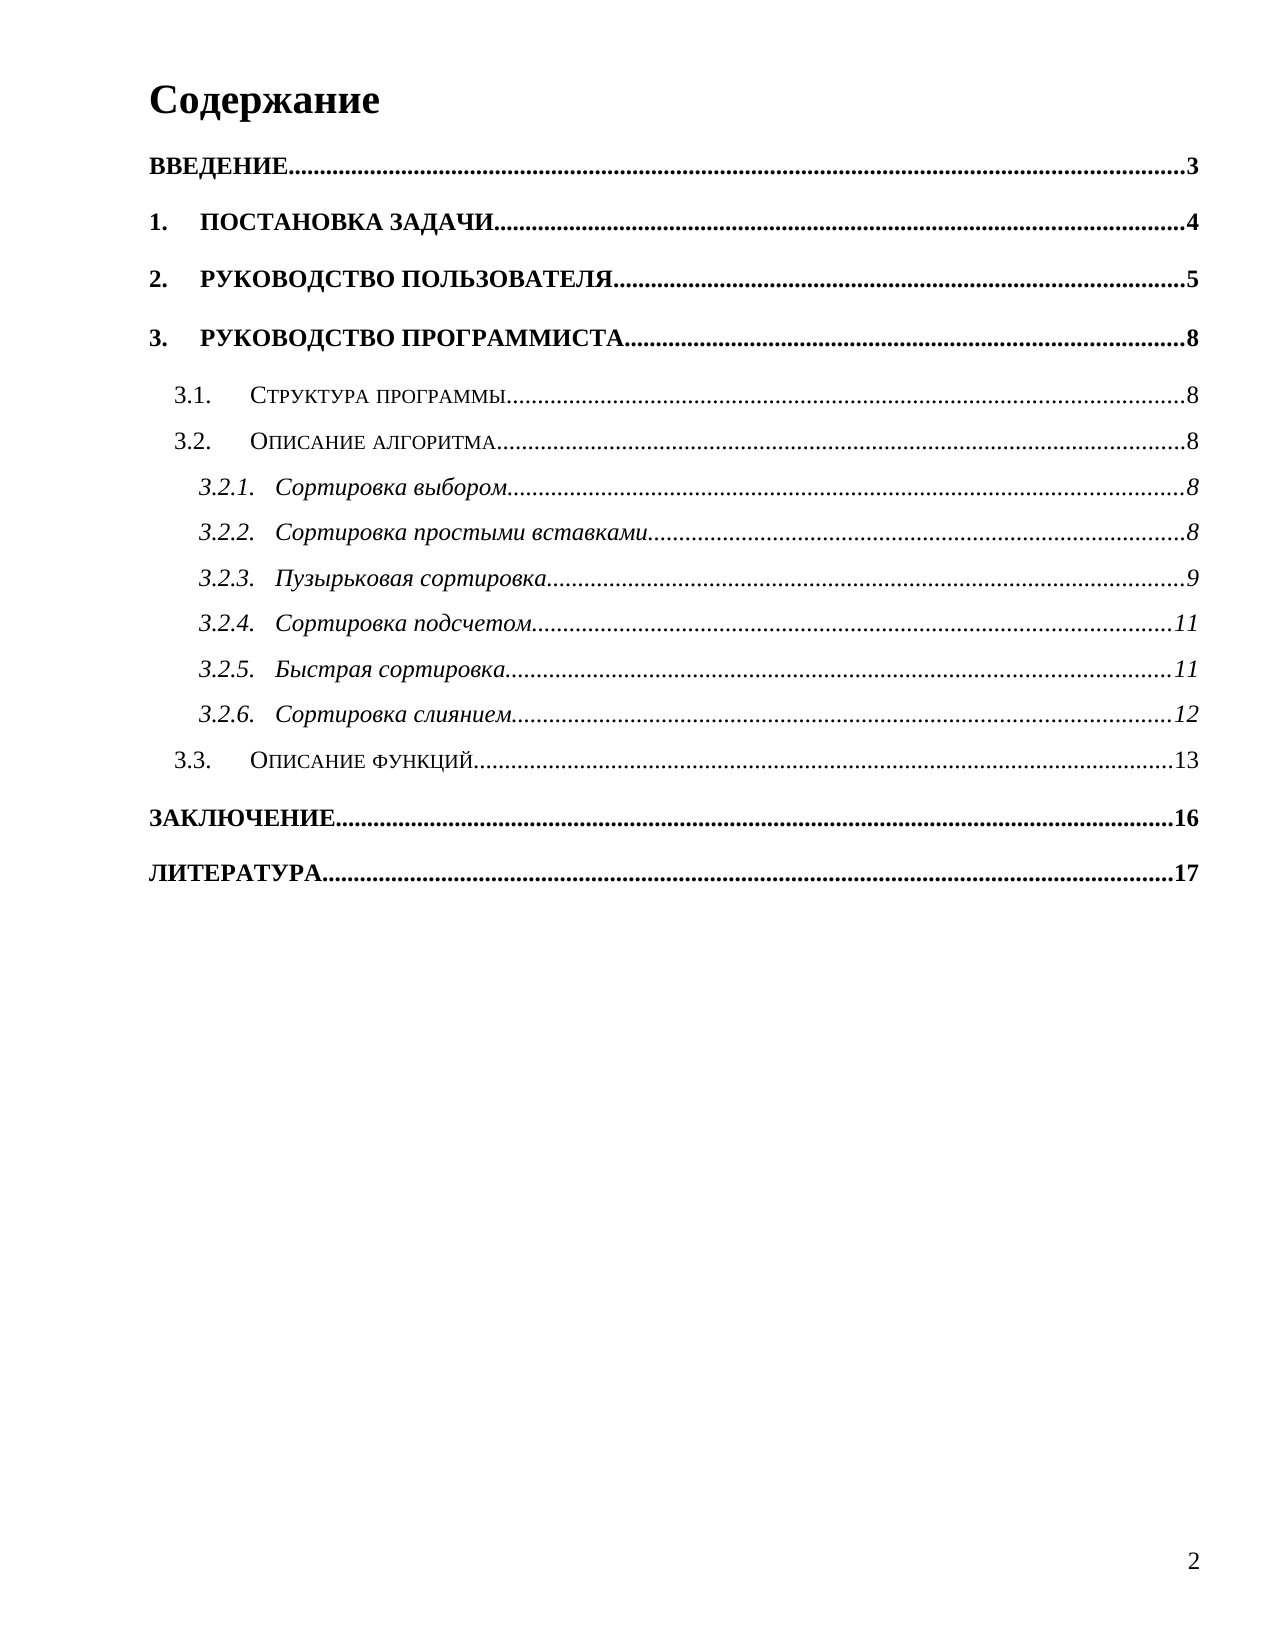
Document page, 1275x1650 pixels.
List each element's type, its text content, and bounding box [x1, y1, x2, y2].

text 3. Руководство программиста 8 [75, 323, 1200, 351]
text 1. Постановка задачи 4 [75, 207, 1200, 235]
text 3.3. Описание функций 13 [100, 745, 1200, 773]
text 3.2.3. Пузырьковая сортировка 9 [125, 563, 1200, 591]
text 3.2.6. Сортировка слиянием 12 [125, 699, 1200, 728]
text 3.2. Описание алгоритма 8 [100, 426, 1200, 455]
text 3.2.2. Сортировка простыми вставками 8 [125, 517, 1200, 546]
text Введение 3 [75, 151, 1200, 180]
text Заключение 16 [75, 803, 1200, 832]
text 3.1. Структура программы 8 [100, 381, 1200, 409]
text Литература 17 [75, 858, 1200, 887]
text 3.2.5. Быстрая сортировка 11 [125, 654, 1200, 682]
text Содержание [75, 75, 1200, 123]
text 3.2.1. Сортировка выбором 8 [125, 472, 1200, 500]
text 2. Руководство пользователя 5 [75, 264, 1200, 293]
text 3.2.4. Сортировка подсчетом 11 [125, 608, 1200, 637]
